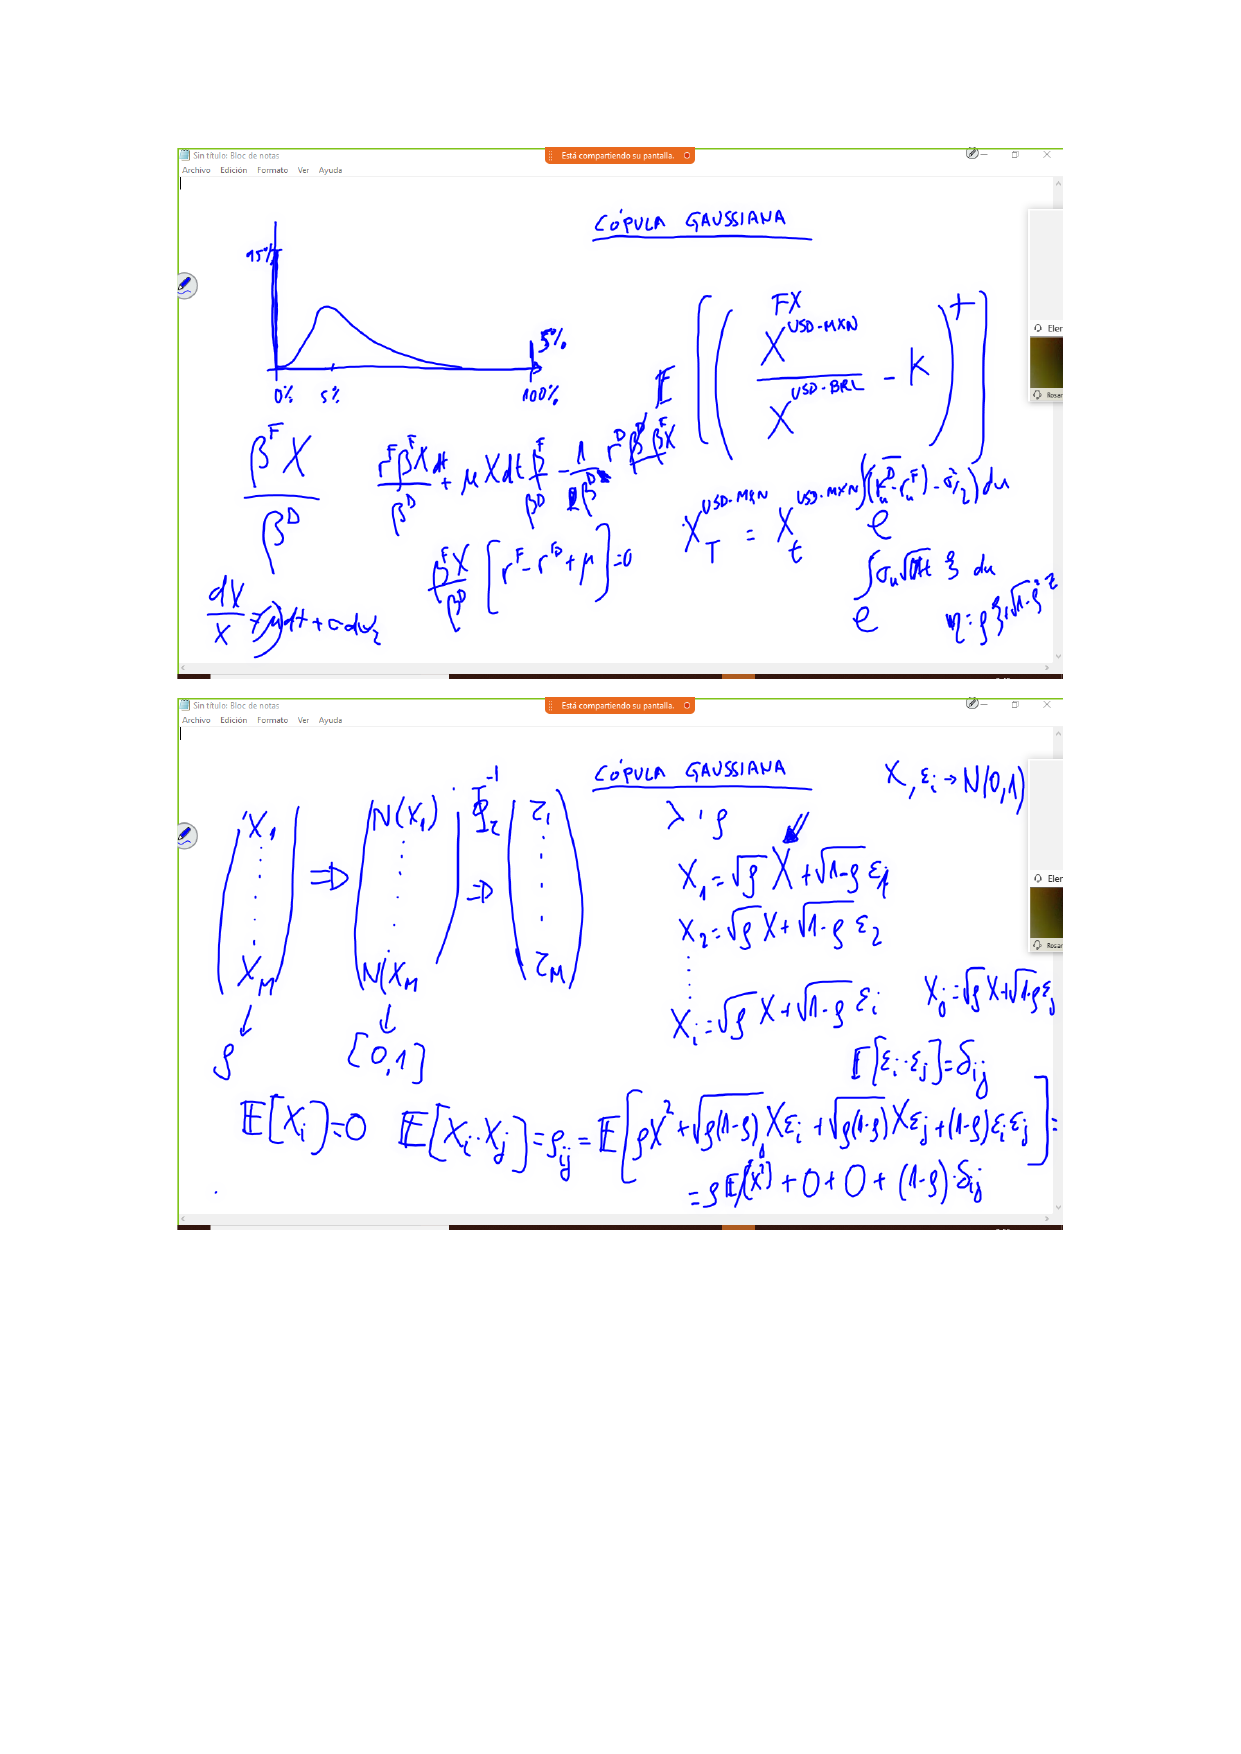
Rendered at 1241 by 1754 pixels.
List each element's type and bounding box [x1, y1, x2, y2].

picture [177, 697, 1063, 1230]
picture [177, 147, 1063, 679]
